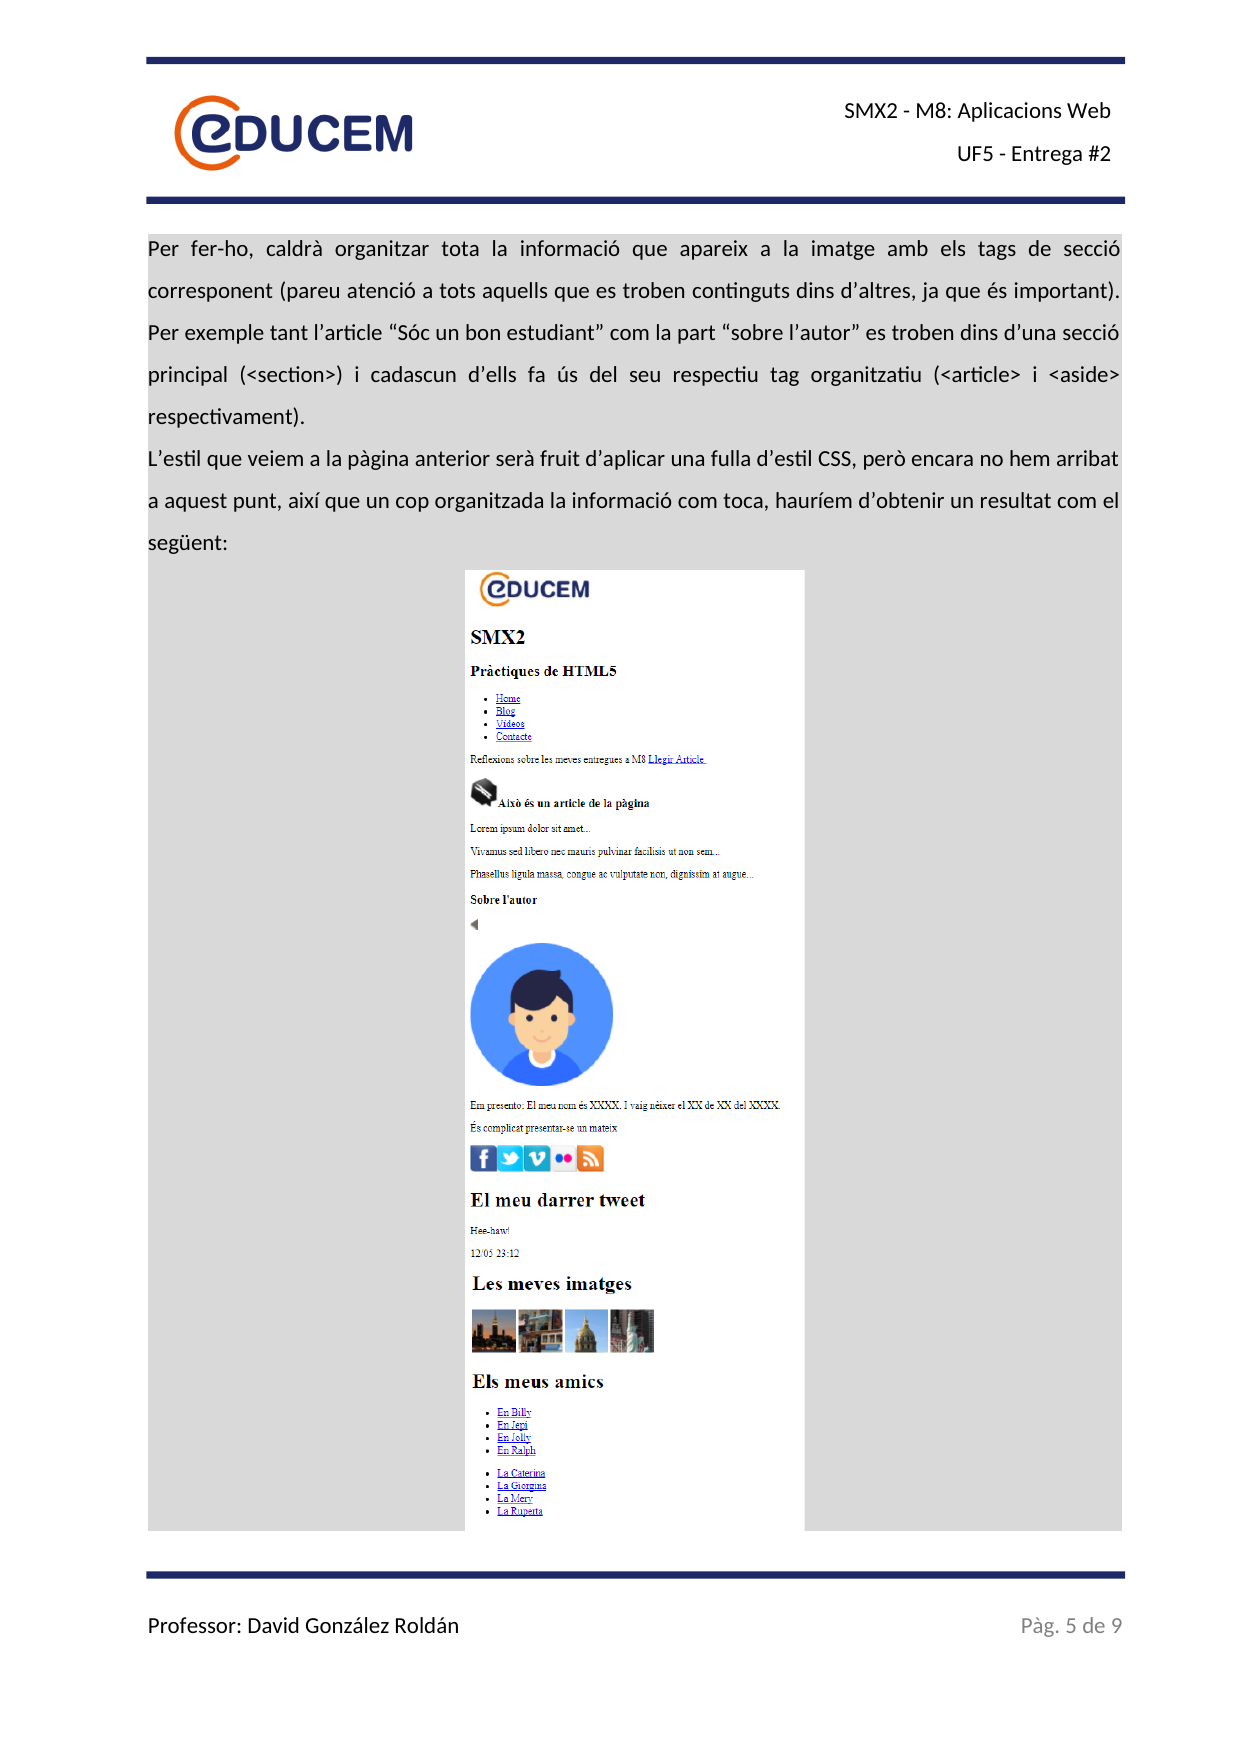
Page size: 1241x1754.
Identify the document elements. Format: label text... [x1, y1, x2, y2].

text L’estil que veiem a la pàgina anterior serà fruit d’aplicar una fulla d’estil CSS, però encara no hem arribat a aquest punt, així que un cop organitzada la informació com toca, hauríem d’obtenir un resultat com el següent: [148, 444, 1122, 556]
picture [163, 84, 424, 179]
picture [465, 570, 805, 1531]
text Per fer-ho, caldrà organitzar tota la informació que apareix a la imatge amb els tags de secció corresponent (pareu atenció a tots aquells que es troben continguts dins d’altres, ja que és important). Per exemple tant l’article “Sóc un bon estudiant” com la part “sobre l’autor” es troben dins d’una secció principal (<section>) i cadascun d’ells fa ús del seu respectiu tag organitzatiu (<article> i <aside> respectivament). [148, 234, 1122, 430]
